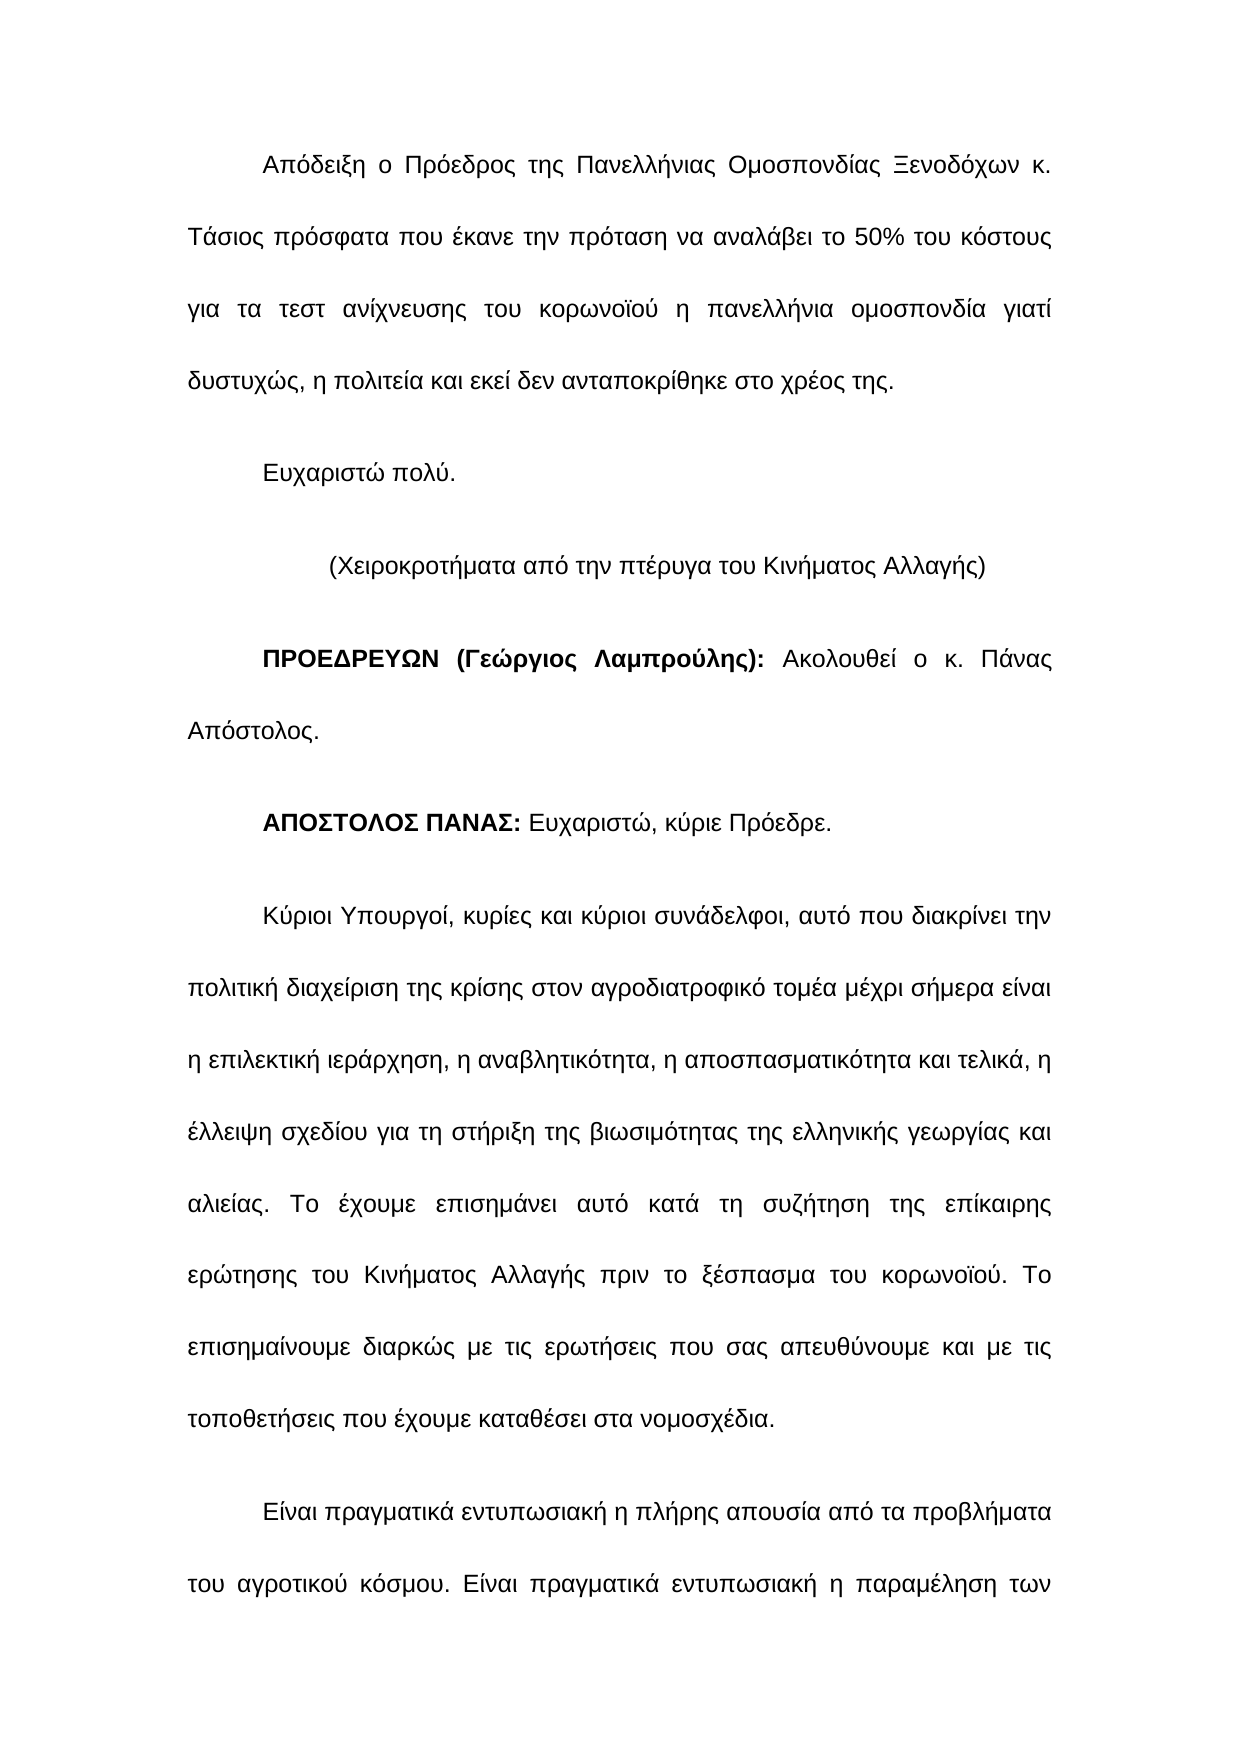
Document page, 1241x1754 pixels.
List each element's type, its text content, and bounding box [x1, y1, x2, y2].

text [187, 1497, 1053, 1597]
text ΠΡΟΕΔΡΕΥΩΝ (Γεώργιος Λαμπρούλης): Ακολουθεί ο κ. Πάνας Απόστολος. [187, 644, 1053, 744]
text ΑΠΟΣΤΟΛΟΣ ΠΑΝΑΣ: Ευχαριστώ, κύριε Πρόεδρε. [187, 808, 1053, 837]
text Απόδειξη ο Πρόεδρος της Πανελλήνιας Ομοσπονδίας Ξενοδόχων κ. Τάσιος πρόσφατα που έκανε την πρόταση να αναλάβει το 50% του κόστους για τα τεστ ανίχνευσης του κορωνοϊού η πανελλήνια ομοσπονδία γιατί δυστυχώς, η πολιτεία και εκεί δεν ανταποκρίθηκε στο χρέος της. [187, 150, 1053, 394]
text Κύριοι Υπουργοί, κυρίες και κύριοι συνάδελφοι, αυτό που διακρίνει την πολιτική διαχείριση της κρίσης στον αγροδιατροφικό τομέα μέχρι σήμερα είναι η επιλεκτική ιεράρχηση, η αναβλητικότητα, η αποσπασματικότητα και τελικά, η έλλειψη σχεδίου για τη στήριξη της βιωσιμότητας της ελληνικής γεωργίας και αλιείας. Το έχουμε επισημάνει αυτό κατά τη συζήτηση της επίκαιρης ερώτησης του Κινήματος Αλλαγής πριν το ξέσπασμα του κορωνοϊού. Το επισημαίνουμε διαρκώς με τις ερωτήσεις που σας απευθύνουμε και με τις τοποθετήσεις που έχουμε καταθέσει στα νομοσχέδια. [187, 901, 1053, 1433]
text Ευχαριστώ πολύ. [187, 458, 1053, 487]
text (Χειροκροτήματα από την πτέρυγα του Κινήματος Αλλαγής) [187, 551, 1053, 580]
